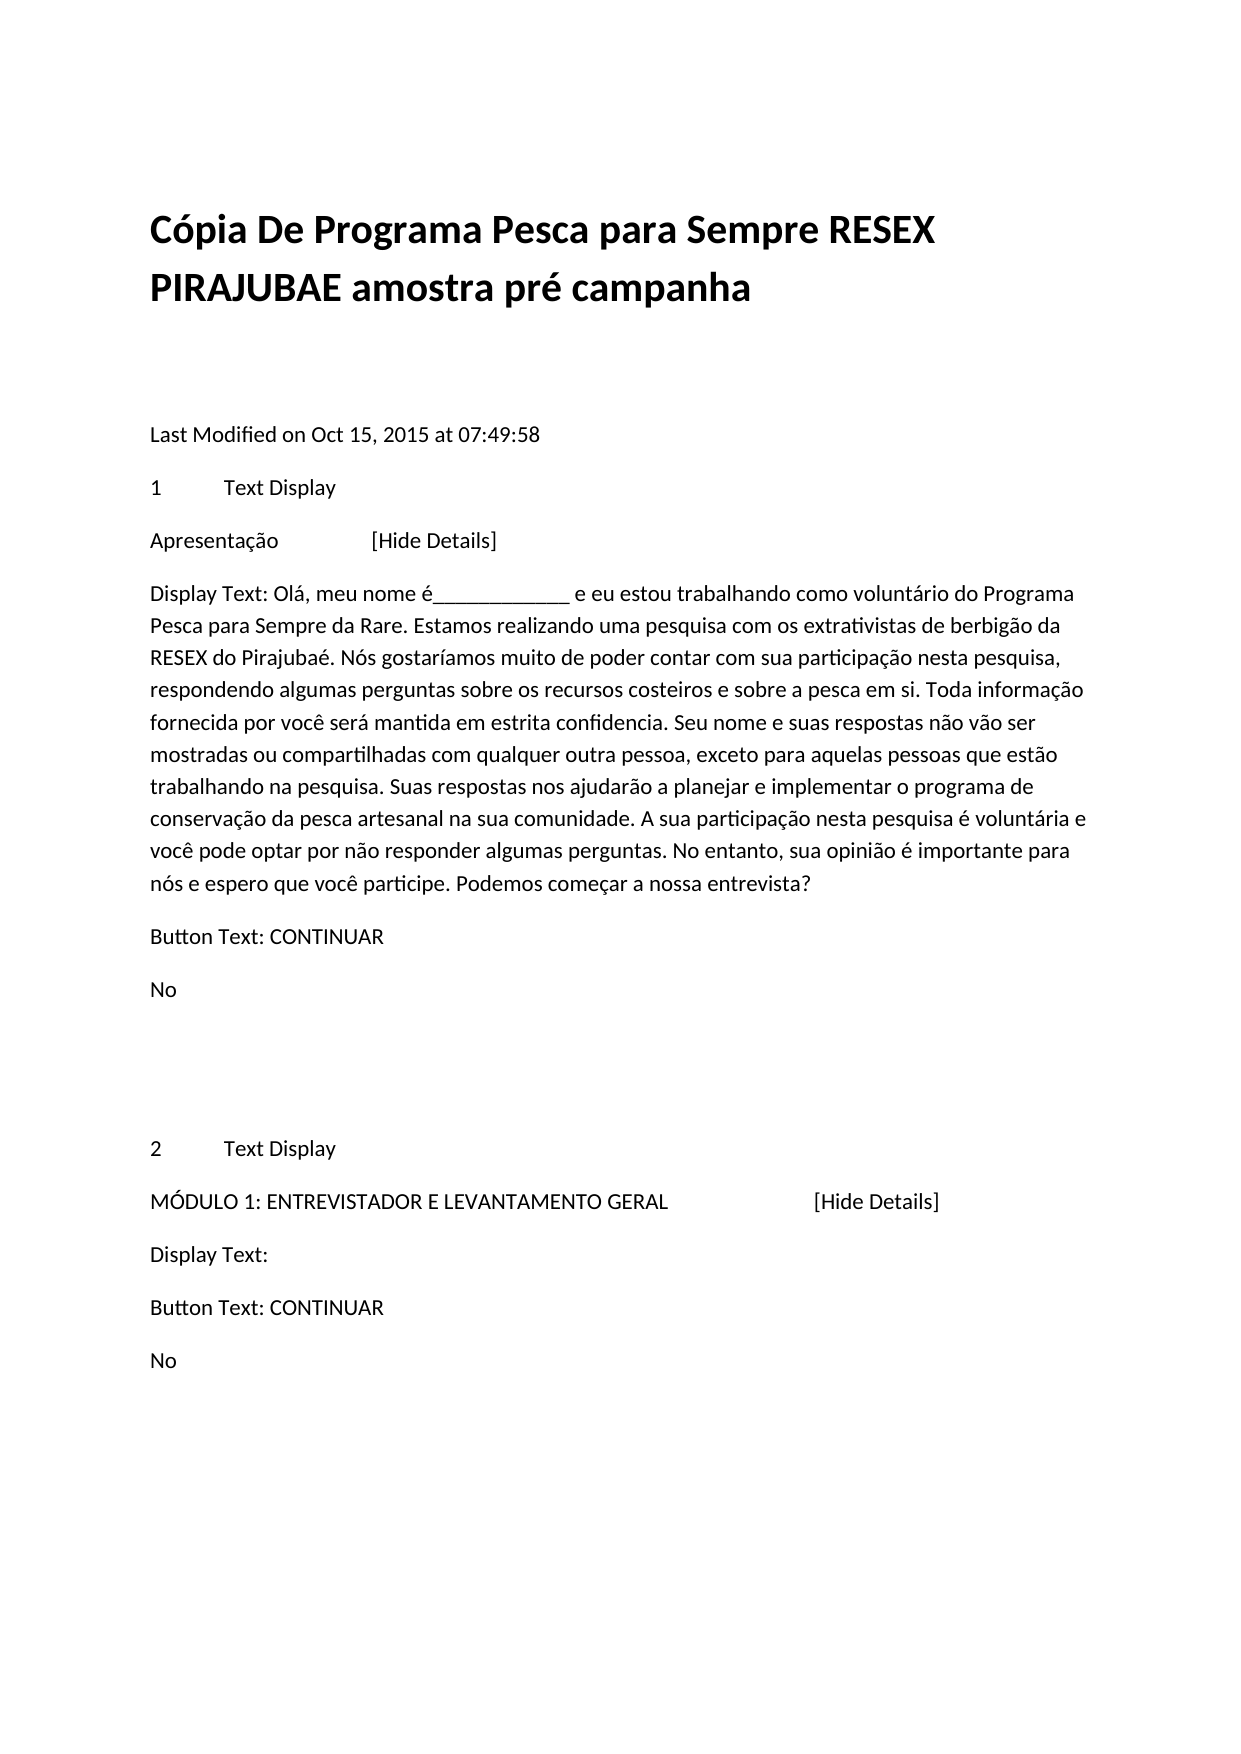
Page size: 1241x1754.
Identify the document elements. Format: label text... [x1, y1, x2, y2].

text Button Text: CONTINUAR [150, 922, 1090, 950]
text Display Text: [150, 1240, 1090, 1268]
text 2 Text Display [150, 1134, 1090, 1162]
text Button Text: CONTINUAR [150, 1293, 1090, 1321]
text Display Text: Olá, meu nome é____________ e eu estou trabalhando como voluntário do Programa Pesca para Sempre da Rare. Estamos realizando uma pesquisa com os extrativistas de berbigão da RESEX do Pirajubaé. Nós gostaríamos muito de poder contar com sua participação nesta pesquisa, respondendo algumas perguntas sobre os recursos costeiros e sobre a pesca em si. Toda informação fornecida por você será mantida em estrita confidencia. Seu nome e suas respostas não vão ser mostradas ou compartilhadas com qualquer outra pessoa, exceto para aquelas pessoas que estão trabalhando na pesquisa. Suas respostas nos ajudarão a planejar e implementar o programa de conservação da pesca artesanal na sua comunidade. A sua participação nesta pesquisa é voluntária e você pode optar por não responder algumas perguntas. No entanto, sua opinião é importante para nós e espero que você participe. Podemos começar a nossa entrevista? [150, 579, 1090, 897]
text No [150, 975, 1090, 1003]
text Apresentação [Hide Details] [150, 526, 1090, 554]
text 1 Text Display [150, 473, 1090, 501]
text Last Modified on Oct 15, 2015 at 07:49:58 [150, 420, 1090, 448]
text No [150, 1346, 1090, 1374]
text Cópia De Programa Pesca para Sempre RESEX PIRAJUBAE amostra pré campanha [150, 203, 1090, 312]
text MÓDULO 1: ENTREVISTADOR E LEVANTAMENTO GERAL [Hide Details] [150, 1187, 1090, 1215]
